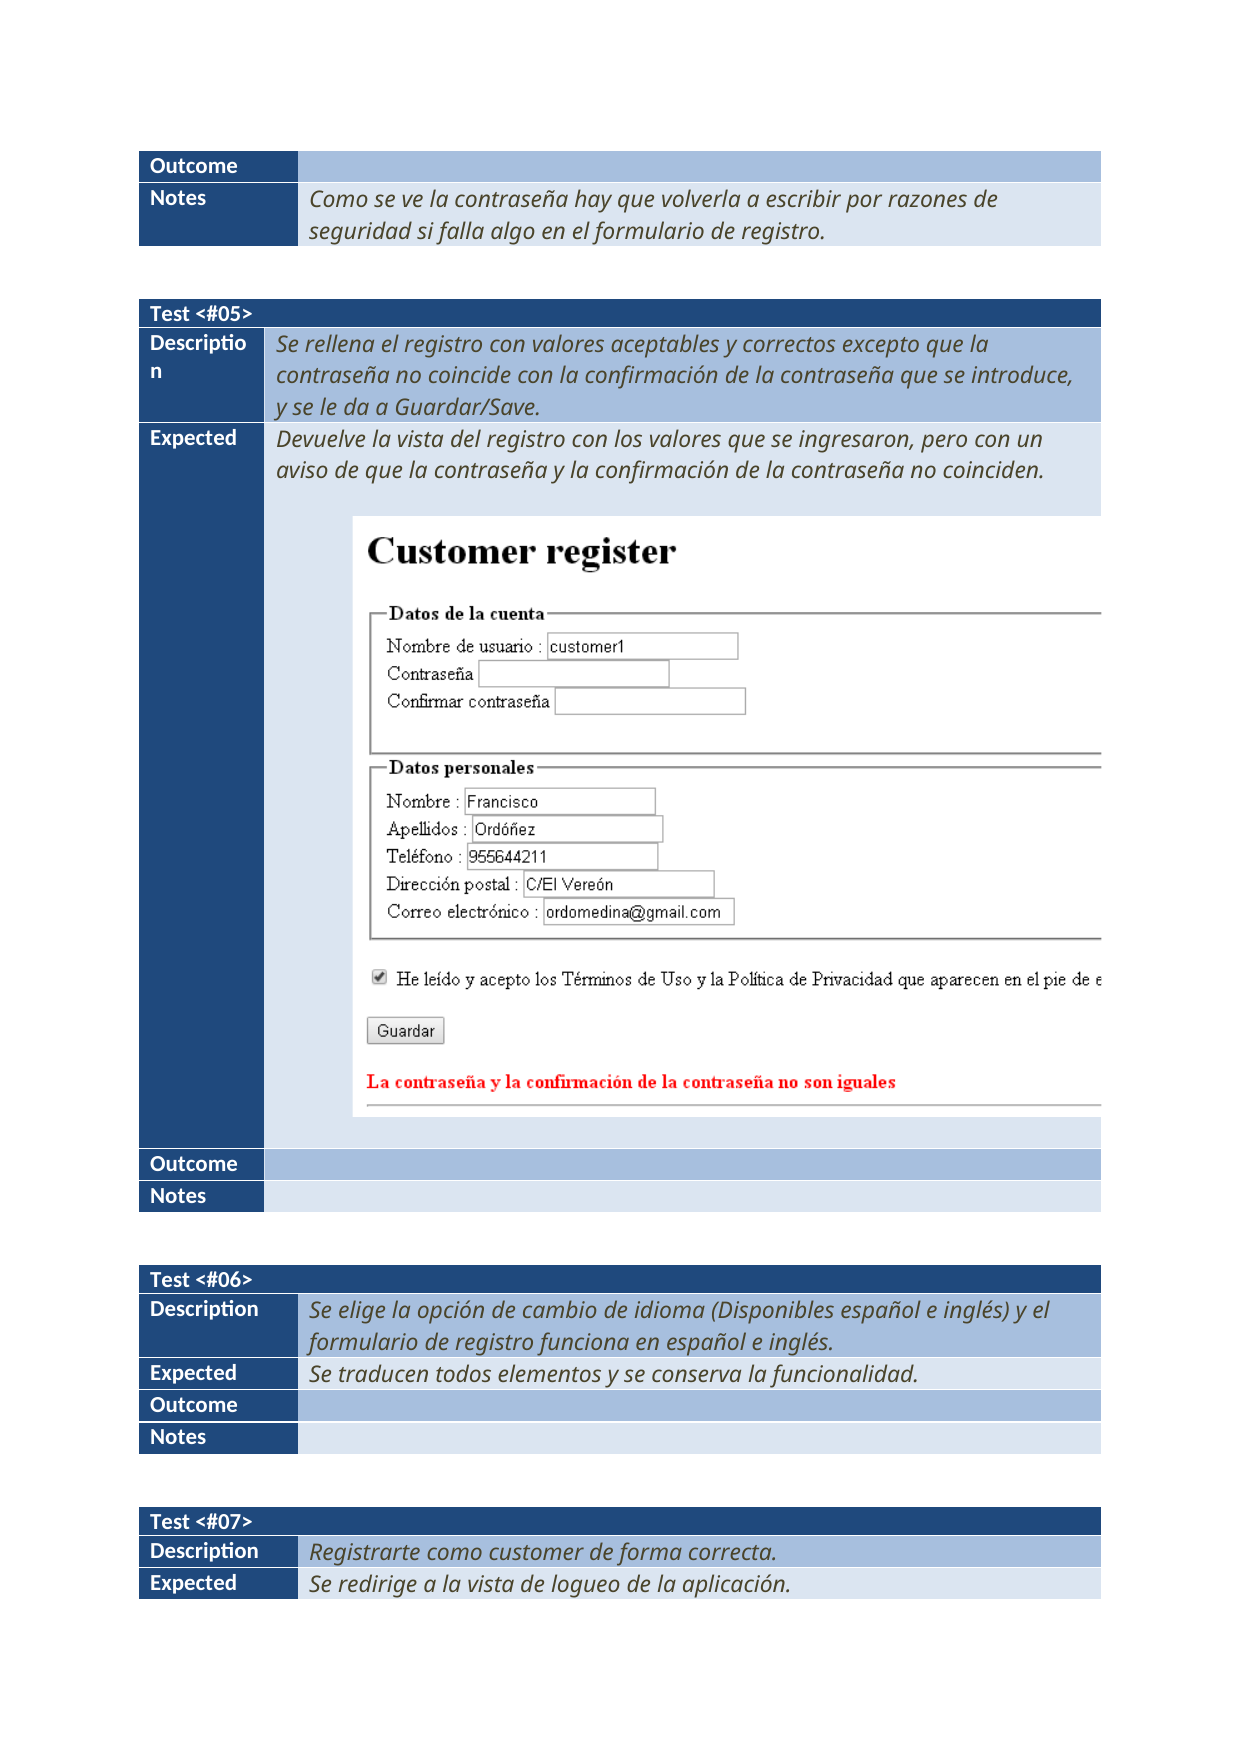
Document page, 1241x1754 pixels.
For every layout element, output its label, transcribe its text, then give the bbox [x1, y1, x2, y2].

table_cell Description [139, 1536, 298, 1567]
table_cell Outcome [139, 151, 298, 182]
table_header Test <#05> [139, 299, 1101, 327]
picture [352, 516, 1102, 1117]
table_cell Registrarte como customer de forma correcta. [298, 1536, 1101, 1567]
table_cell Expected [139, 1568, 298, 1599]
table_cell Devuelve la vista del registro con los valores que se ingresaron, pero con un aviso de que la contraseña y la confirmación de la contraseña no coinciden. [265, 423, 1101, 1148]
table_cell Notes [139, 1423, 298, 1454]
table_header Test <#06> [139, 1265, 1101, 1293]
table_cell Se rellena el registro con valores aceptables y correctos excepto que la contraseña no coincide con la confirmación de la contraseña que se introduce, y se le da a Guardar/Save. [265, 328, 1101, 422]
table_cell Outcome [139, 1390, 298, 1421]
table_cell [298, 151, 1101, 182]
table_cell Se traducen todos elementos y se conserva la funcionalidad. [298, 1358, 1101, 1389]
table_cell [265, 1181, 1101, 1212]
table_cell Se elige la opción de cambio de idioma (Disponibles español e inglés) y el formulario de registro funciona en español e inglés. [298, 1294, 1101, 1357]
table_cell [298, 1423, 1101, 1454]
table_cell Outcome [139, 1149, 264, 1180]
table_cell Notes [139, 183, 298, 246]
table_cell Description [139, 1294, 298, 1357]
table_cell Se redirige a la vista de logueo de la aplicación. [298, 1568, 1101, 1599]
table_cell Como se ve la contraseña hay que volverla a escribir por razones de seguridad si falla algo en el formulario de registro. [298, 183, 1101, 246]
table_cell Expected [139, 423, 264, 1148]
table_header Test <#07> [139, 1507, 1101, 1535]
table_cell [265, 1149, 1101, 1180]
table_cell Description [139, 328, 264, 422]
table_cell Notes [139, 1181, 264, 1212]
table_cell Expected [139, 1358, 298, 1389]
table_cell [298, 1390, 1101, 1421]
